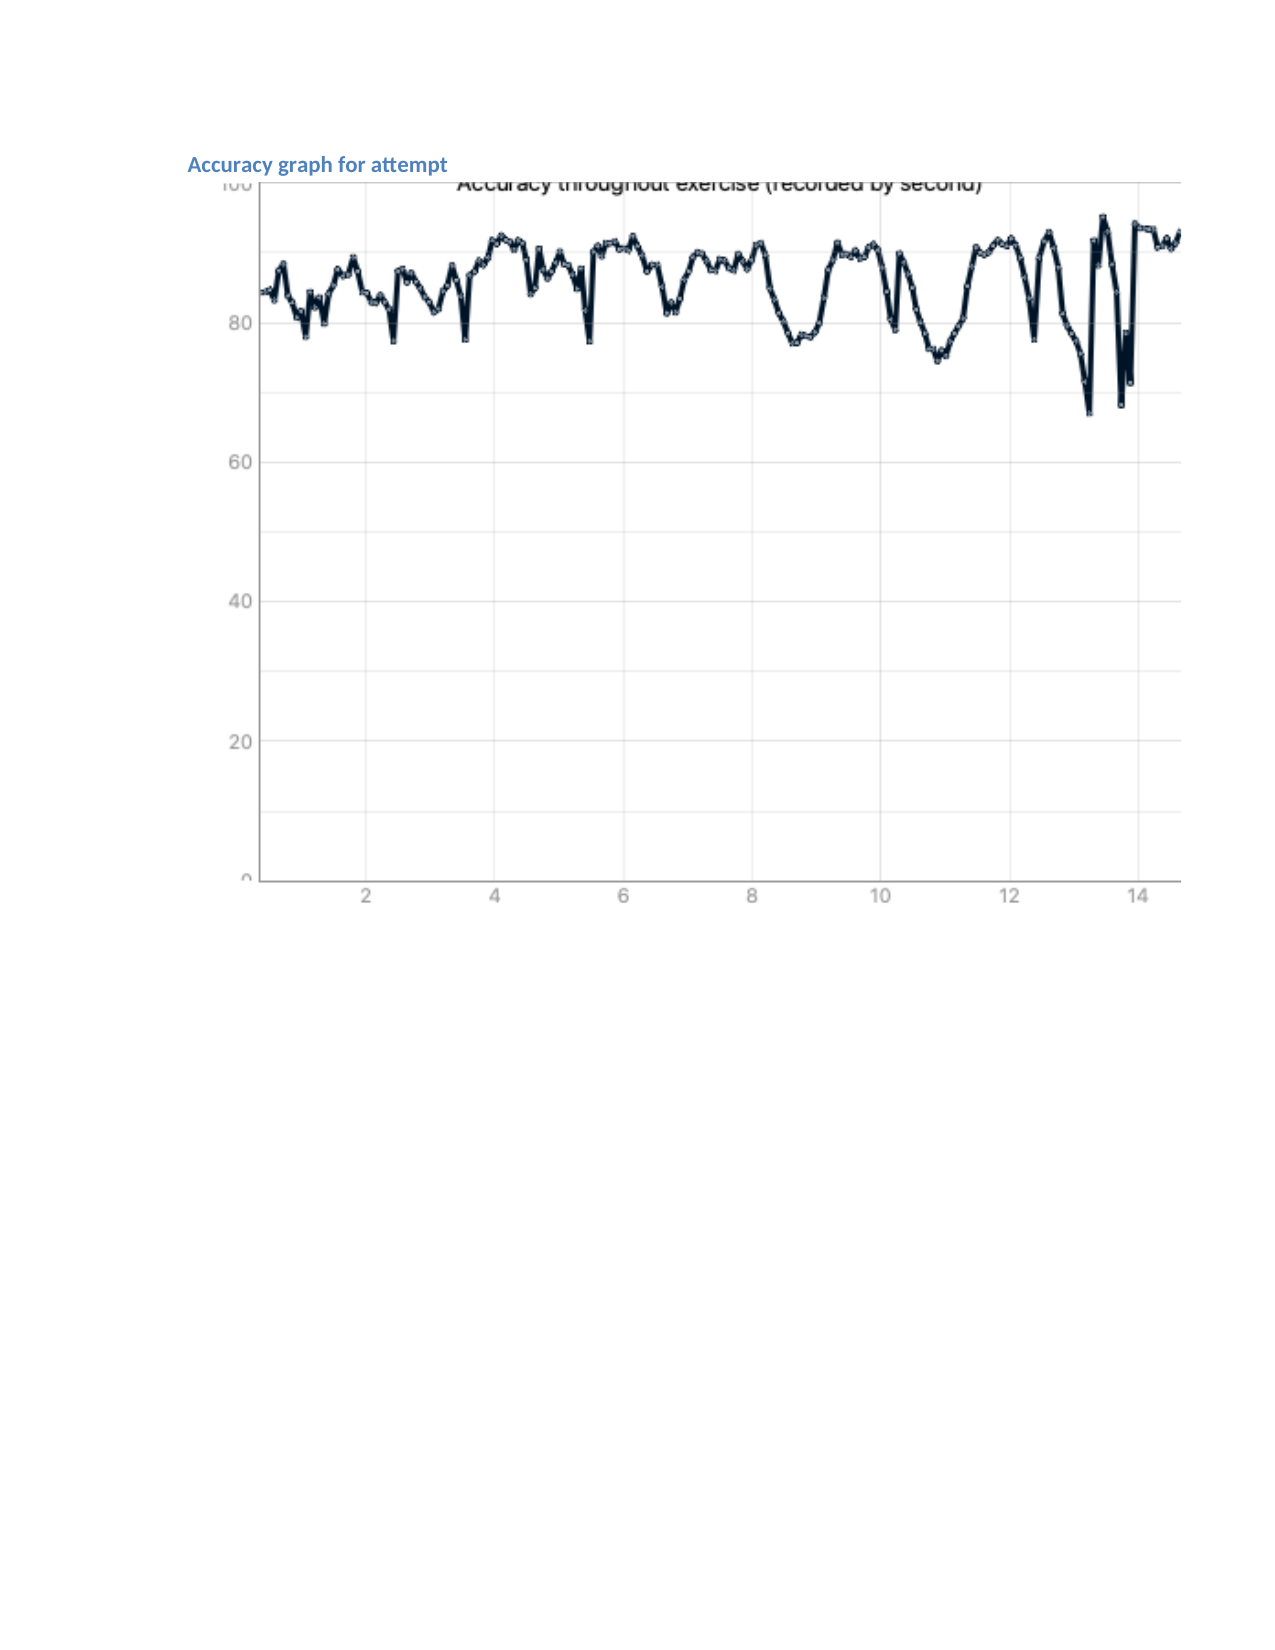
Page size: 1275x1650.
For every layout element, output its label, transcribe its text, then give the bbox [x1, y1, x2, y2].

subtitle Accuracy graph for attempt [187, 150, 1087, 178]
picture [206, 182, 1182, 914]
